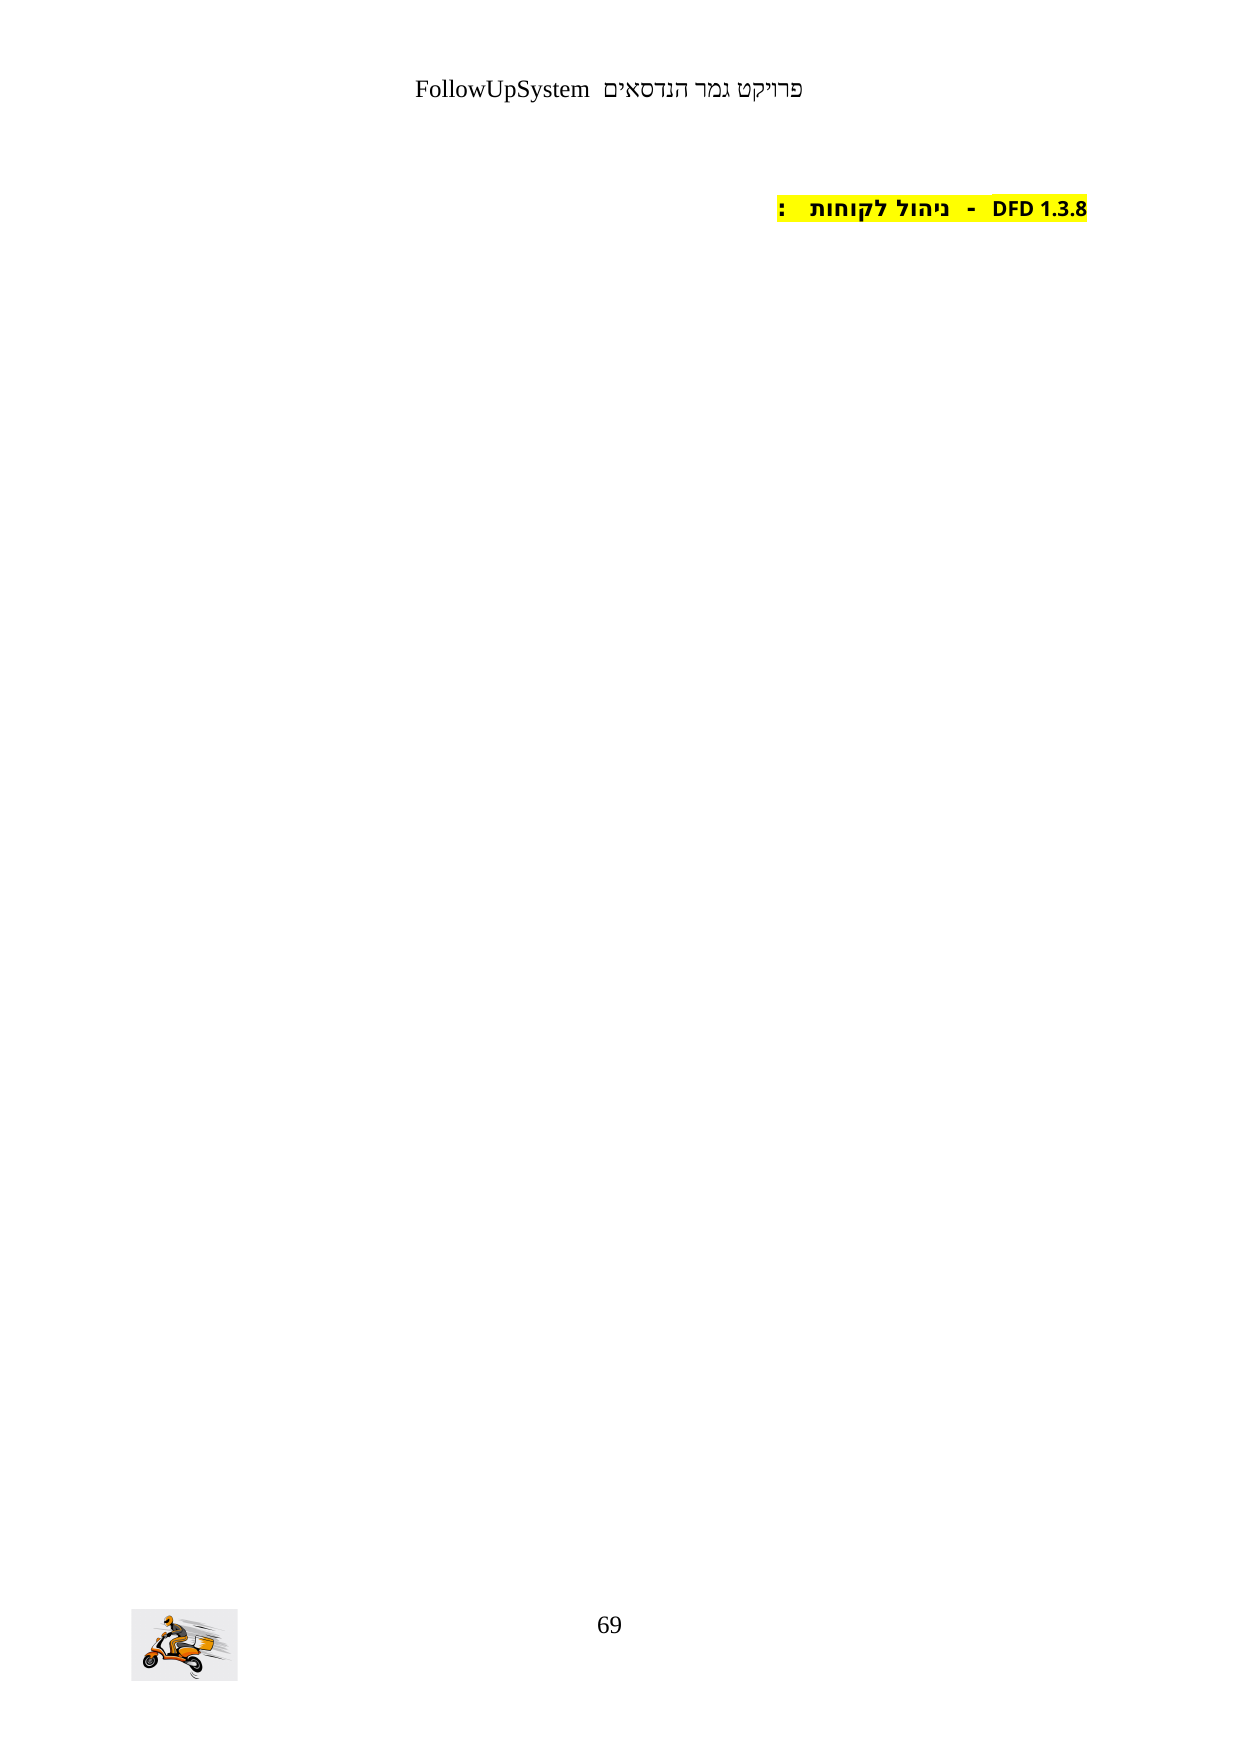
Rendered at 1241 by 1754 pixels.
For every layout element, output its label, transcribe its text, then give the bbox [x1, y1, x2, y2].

picture [131, 1609, 238, 1681]
text DFD 1.3.8 - ניהול לקוחות : [131, 194, 992, 222]
